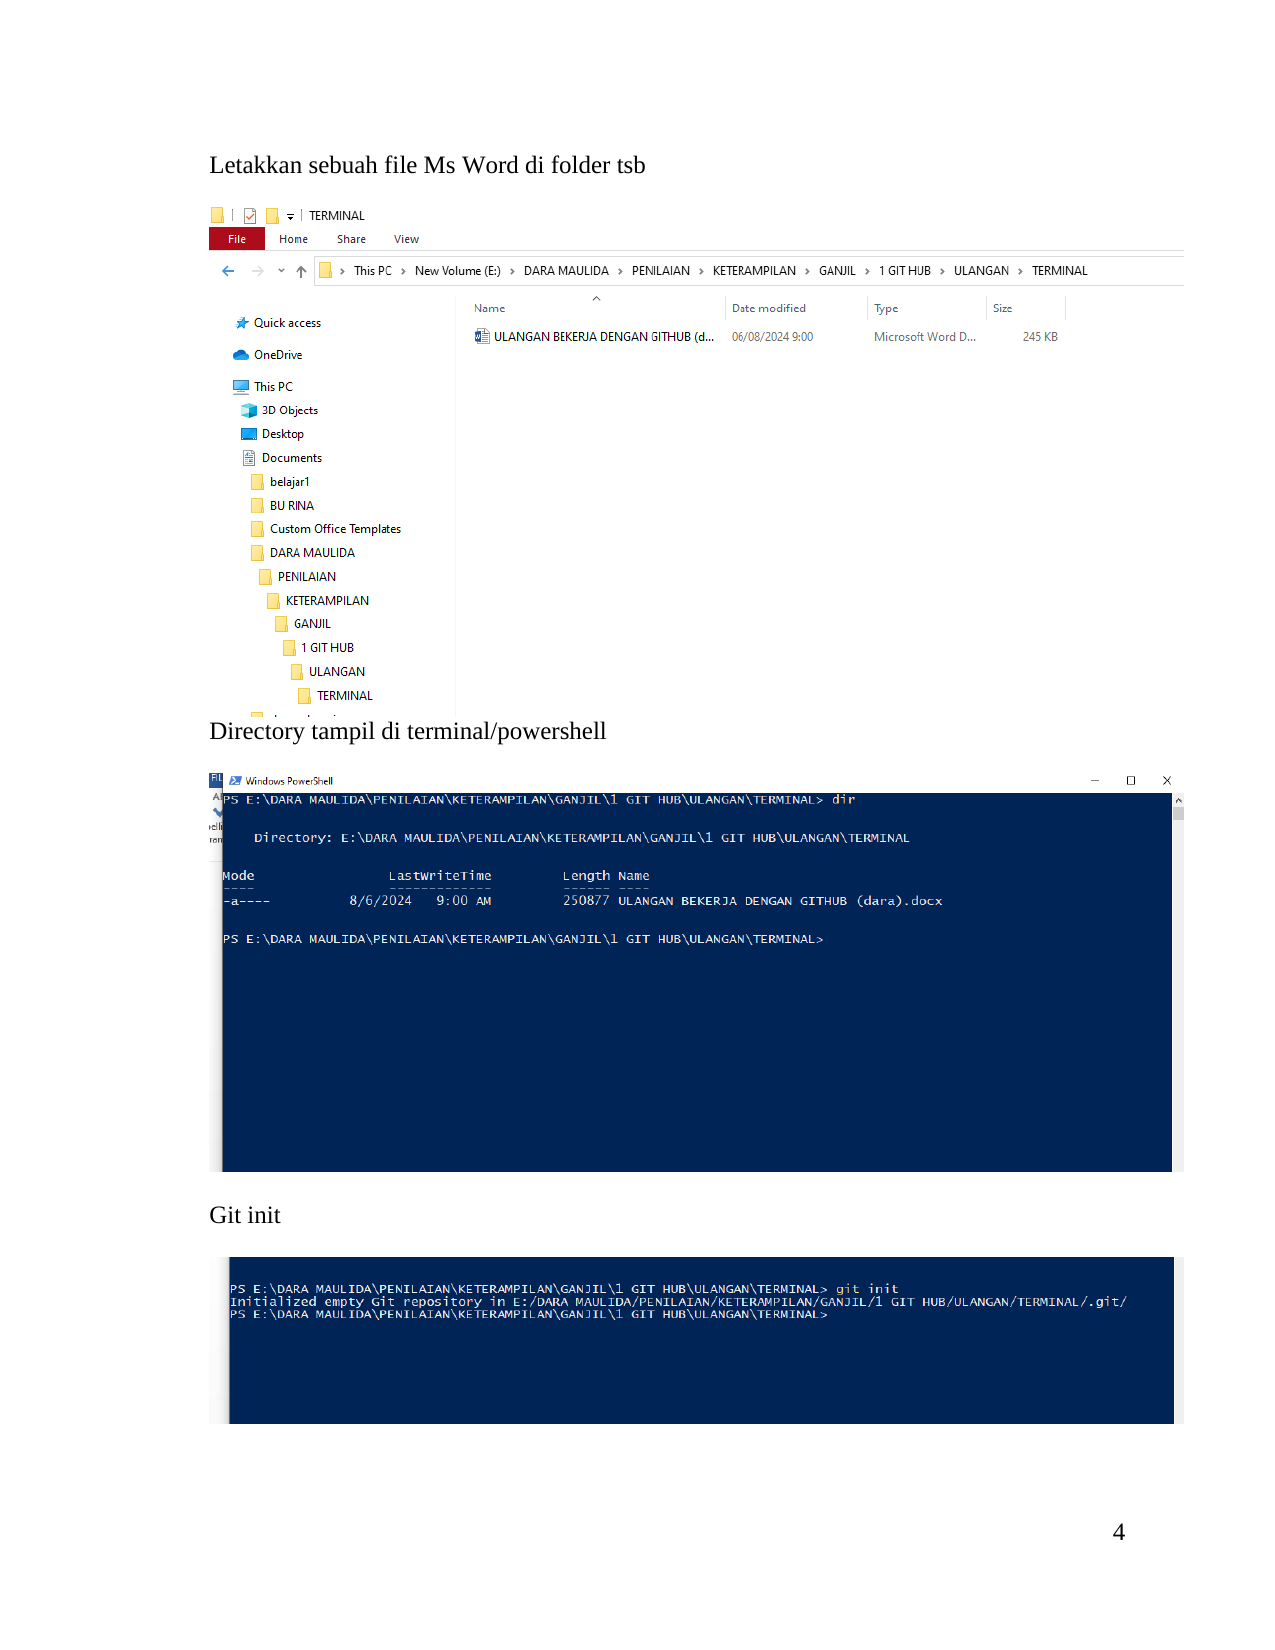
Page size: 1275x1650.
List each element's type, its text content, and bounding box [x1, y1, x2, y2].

picture [209, 1257, 1184, 1424]
text Git init [209, 1200, 1125, 1229]
picture [209, 207, 1184, 717]
text Directory tampil di terminal/powershell [209, 717, 1125, 745]
picture [209, 773, 1184, 1172]
text Letakkan sebuah file Ms Word di folder tsb [209, 150, 1125, 179]
